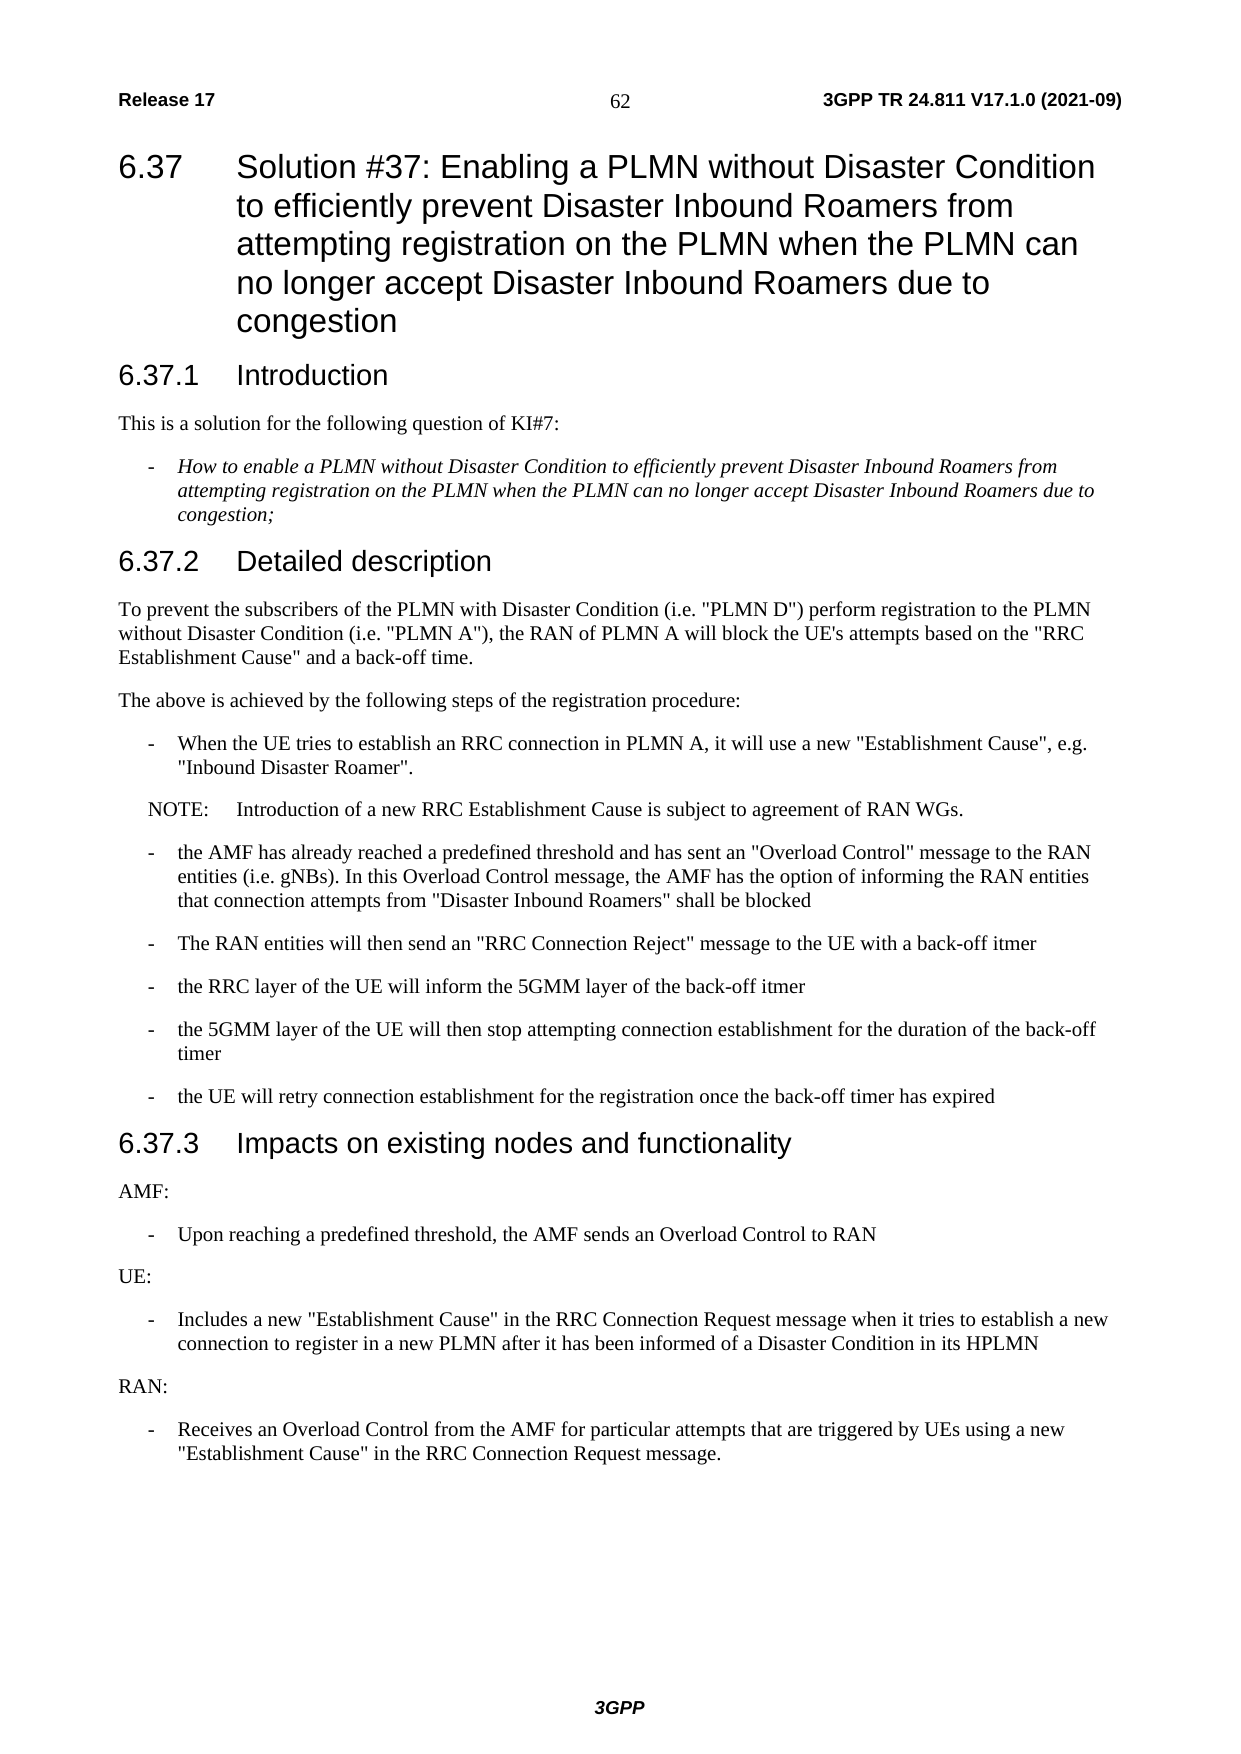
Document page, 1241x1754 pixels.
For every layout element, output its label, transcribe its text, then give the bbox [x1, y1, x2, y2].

text - Includes a new "Establishment Cause" in the RRC Connection Request message when it tries to establish a new connection to register in a new PLMN after it has been informed of a Disaster Condition in its HPLMN [148, 1307, 1122, 1355]
text UE: [118, 1264, 1122, 1288]
text This is a solution for the following question of KI#7: [118, 411, 1122, 435]
text - When the UE tries to establish an RRC connection in PLMN A, it will use a new "Establishment Cause", e.g. "Inbound Disaster Roamer". [148, 731, 1122, 779]
text - How to enable a PLMN without Disaster Condition to efficiently prevent Disaster Inbound Roamers from attempting registration on the PLMN when the PLMN can no longer accept Disaster Inbound Roamers due to congestion; [148, 453, 1122, 526]
subtitle 6.37.2 Detailed description [118, 544, 1122, 578]
subtitle 6.37.1 Introduction [118, 358, 1122, 392]
text - The RAN entities will then send an "RRC Connection Reject" message to the UE with a back-off itmer [148, 931, 1122, 955]
text To prevent the subscribers of the PLMN with Disaster Condition (i.e. "PLMN D") perform registration to the PLMN without Disaster Condition (i.e. "PLMN A"), the RAN of PLMN A will block the UE's attempts based on the "RRC Establishment Cause" and a back-off time. [118, 597, 1122, 669]
subtitle 6.37.3 Impacts on existing nodes and functionality [118, 1126, 1122, 1160]
text - the AMF has already reached a predefined threshold and has sent an "Overload Control" message to the RAN entities (i.e. gNBs). In this Overload Control message, the AMF has the option of informing the RAN entities that connection attempts from "Disaster Inbound Roamers" shall be blocked [148, 840, 1122, 912]
text - Upon reaching a predefined threshold, the AMF sends an Overload Control to RAN [148, 1222, 1122, 1246]
text - the 5GMM layer of the UE will then stop attempting connection establishment for the duration of the back-off timer [148, 1017, 1122, 1065]
text The above is achieved by the following steps of the registration procedure: [118, 688, 1122, 712]
text RAN: [118, 1374, 1122, 1398]
text - Receives an Overload Control from the AMF for particular attempts that are triggered by UEs using a new "Establishment Cause" in the RRC Connection Request message. [148, 1417, 1122, 1465]
text - the RRC layer of the UE will inform the 5GMM layer of the back-off itmer [148, 974, 1122, 998]
text - the UE will retry connection establishment for the registration once the back-off timer has expired [148, 1084, 1122, 1108]
text AMF: [118, 1179, 1122, 1203]
text NOTE: Introduction of a new RRC Establishment Cause is subject to agreement of RAN WGs. [148, 797, 1122, 821]
subtitle 6.37 Solution #37: Enabling a PLMN without Disaster Condition to efficiently prevent Disaster Inbound Roamers from attempting registration on the PLMN when the PLMN can no longer accept Disaster Inbound Roamers due to congestion [118, 147, 1122, 340]
